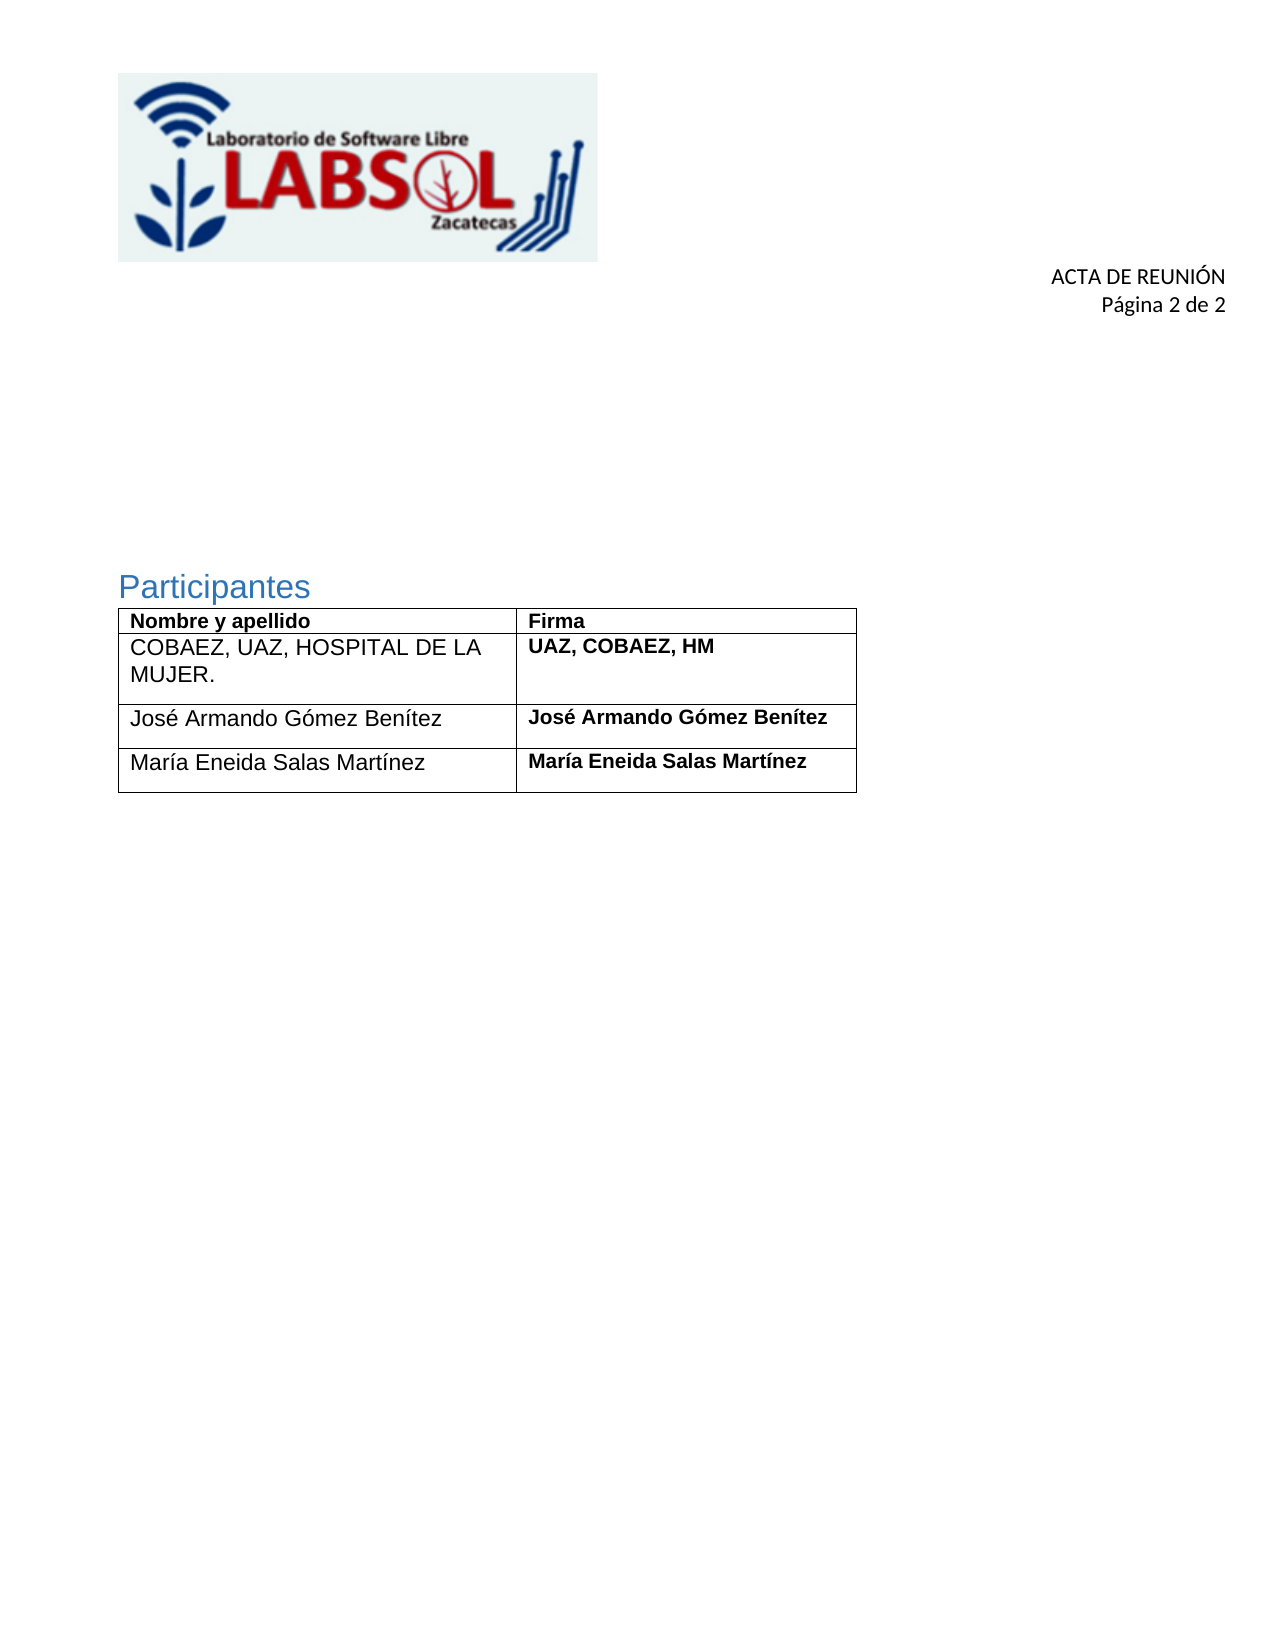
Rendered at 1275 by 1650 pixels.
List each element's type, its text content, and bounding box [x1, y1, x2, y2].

table_header Firma [517, 609, 856, 633]
table_cell UAZ, COBAEZ, HM [517, 634, 856, 704]
table_cell María Eneida Salas Martínez [517, 749, 856, 792]
picture [118, 73, 598, 262]
table_cell José Armando Gómez Benítez [119, 705, 516, 748]
table_cell COBAEZ, UAZ, HOSPITAL DE LA MUJER. [119, 634, 516, 704]
subtitle Participantes [118, 567, 1226, 605]
table_header Nombre y apellido [119, 609, 516, 633]
table_cell José Armando Gómez Benítez [517, 705, 856, 748]
table_cell María Eneida Salas Martínez [119, 749, 516, 792]
